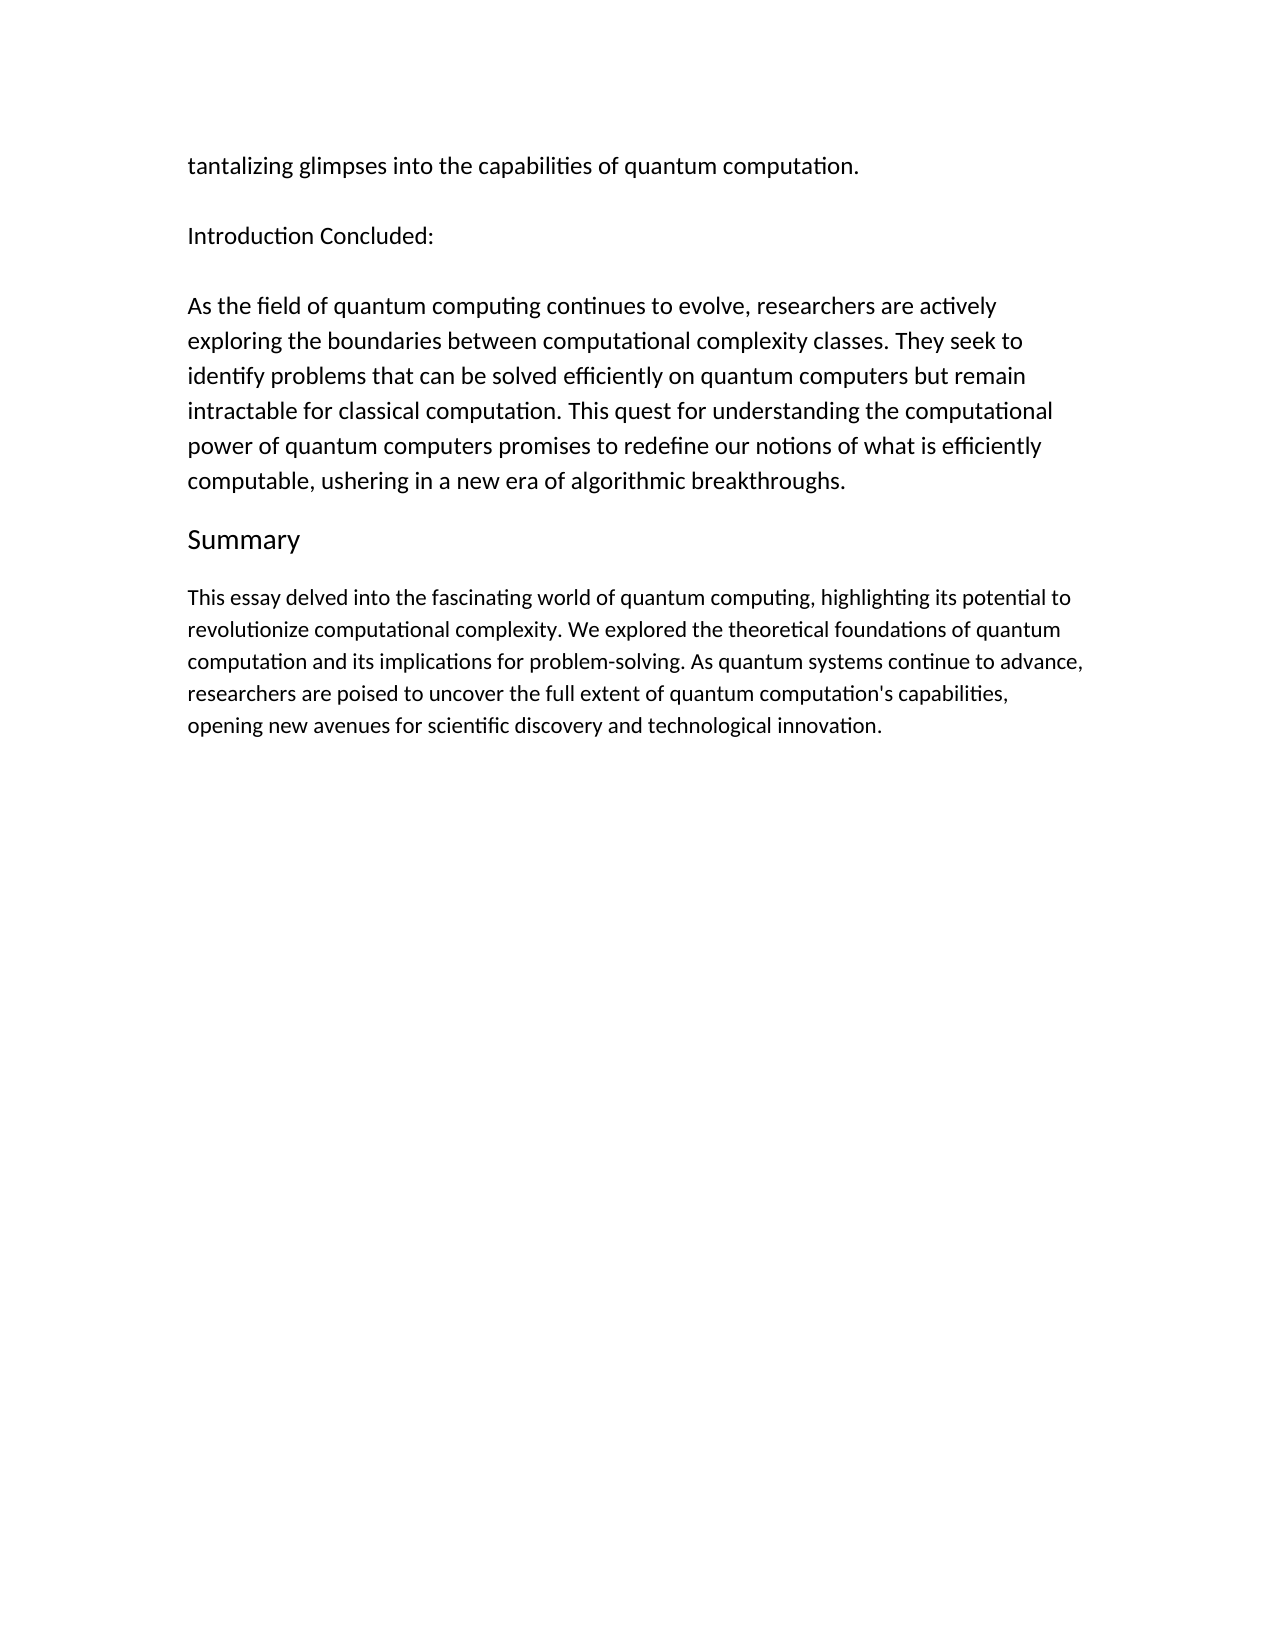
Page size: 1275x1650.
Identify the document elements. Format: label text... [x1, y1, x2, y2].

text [187, 150, 1087, 496]
text This essay delved into the fascinating world of quantum computing, highlighting its potential to revolutionize computational complexity. We explored the theoretical foundations of quantum computation and its implications for problem-solving. As quantum systems continue to advance, researchers are poised to uncover the full extent of quantum computation's capabilities, opening new avenues for scientific discovery and technological innovation. [187, 583, 1087, 739]
text Summary [187, 521, 1087, 556]
